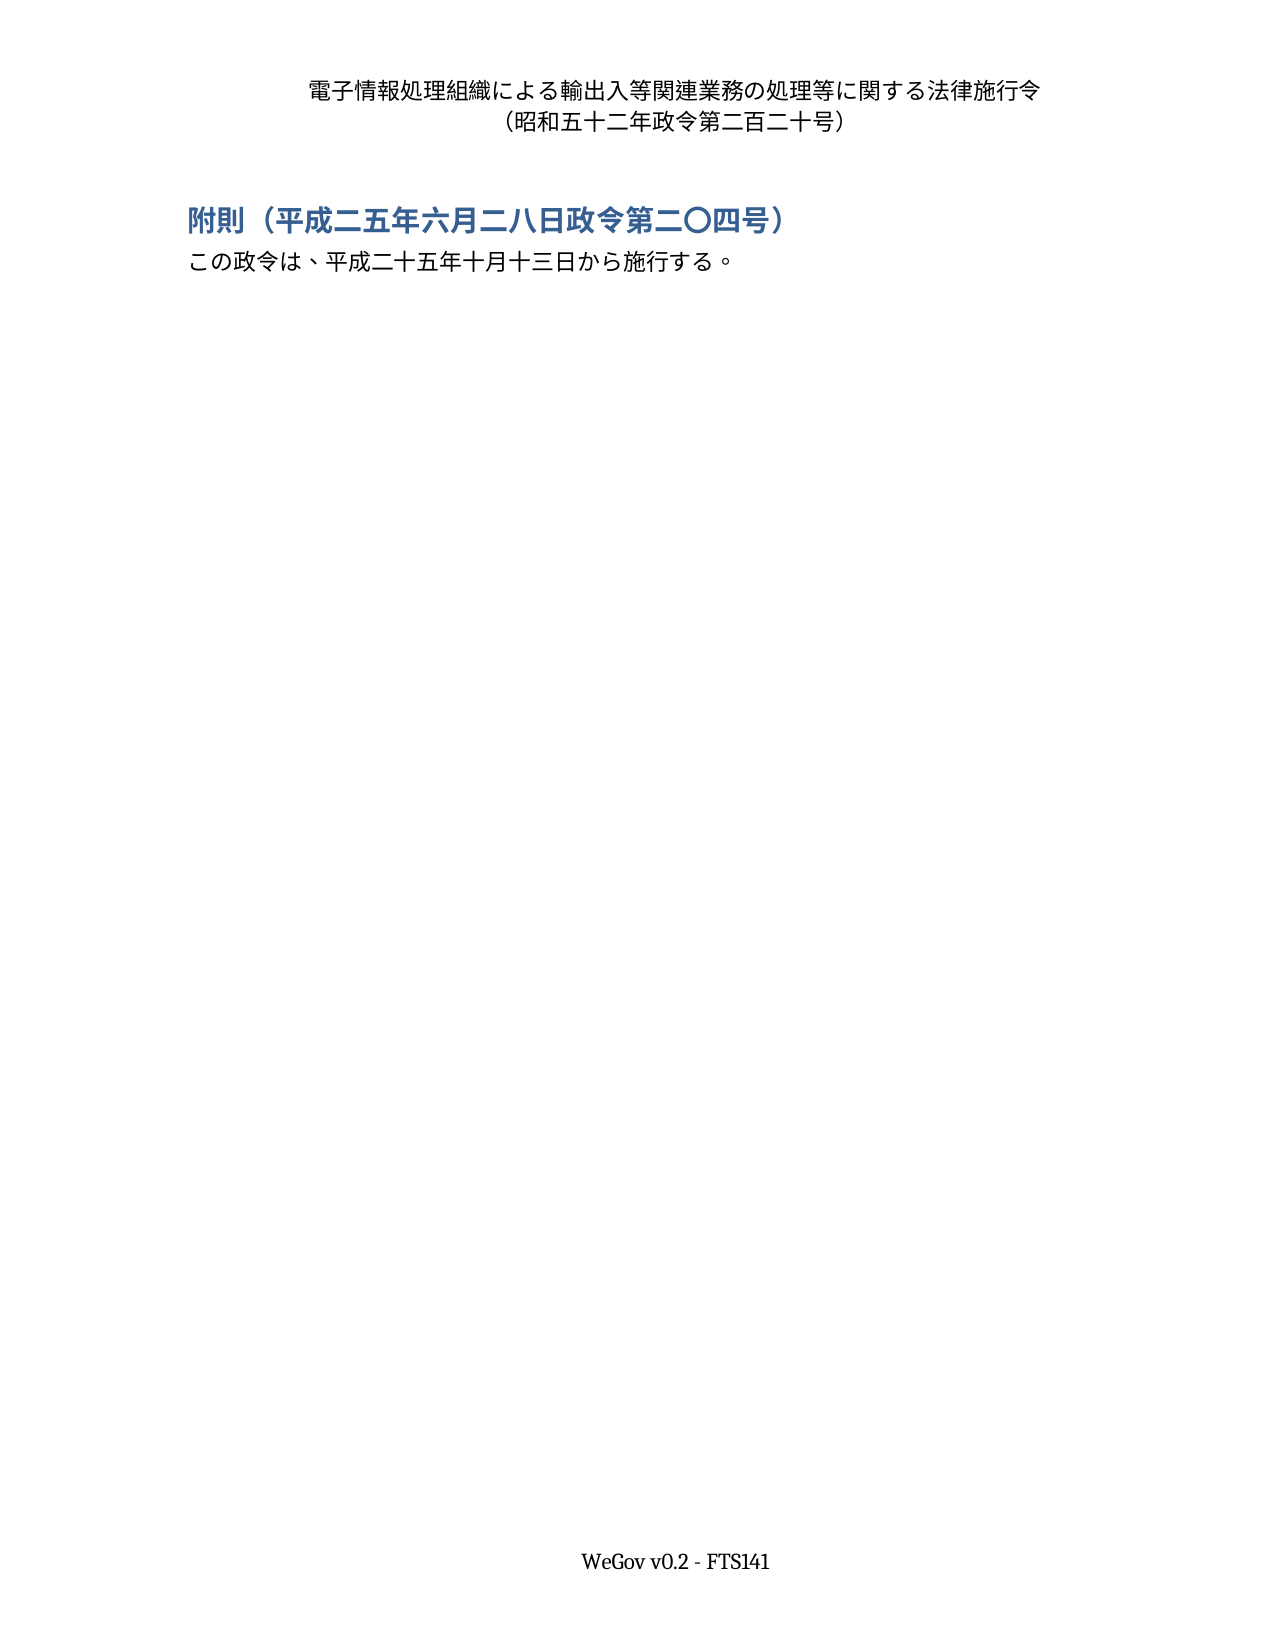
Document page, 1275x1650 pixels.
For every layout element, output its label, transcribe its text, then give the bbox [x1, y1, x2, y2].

text この政令は、平成二十五年十月十三日から施行する。 [187, 246, 1087, 277]
subtitle 附則（平成二五年六月二八日政令第二〇四号） [187, 200, 1087, 240]
